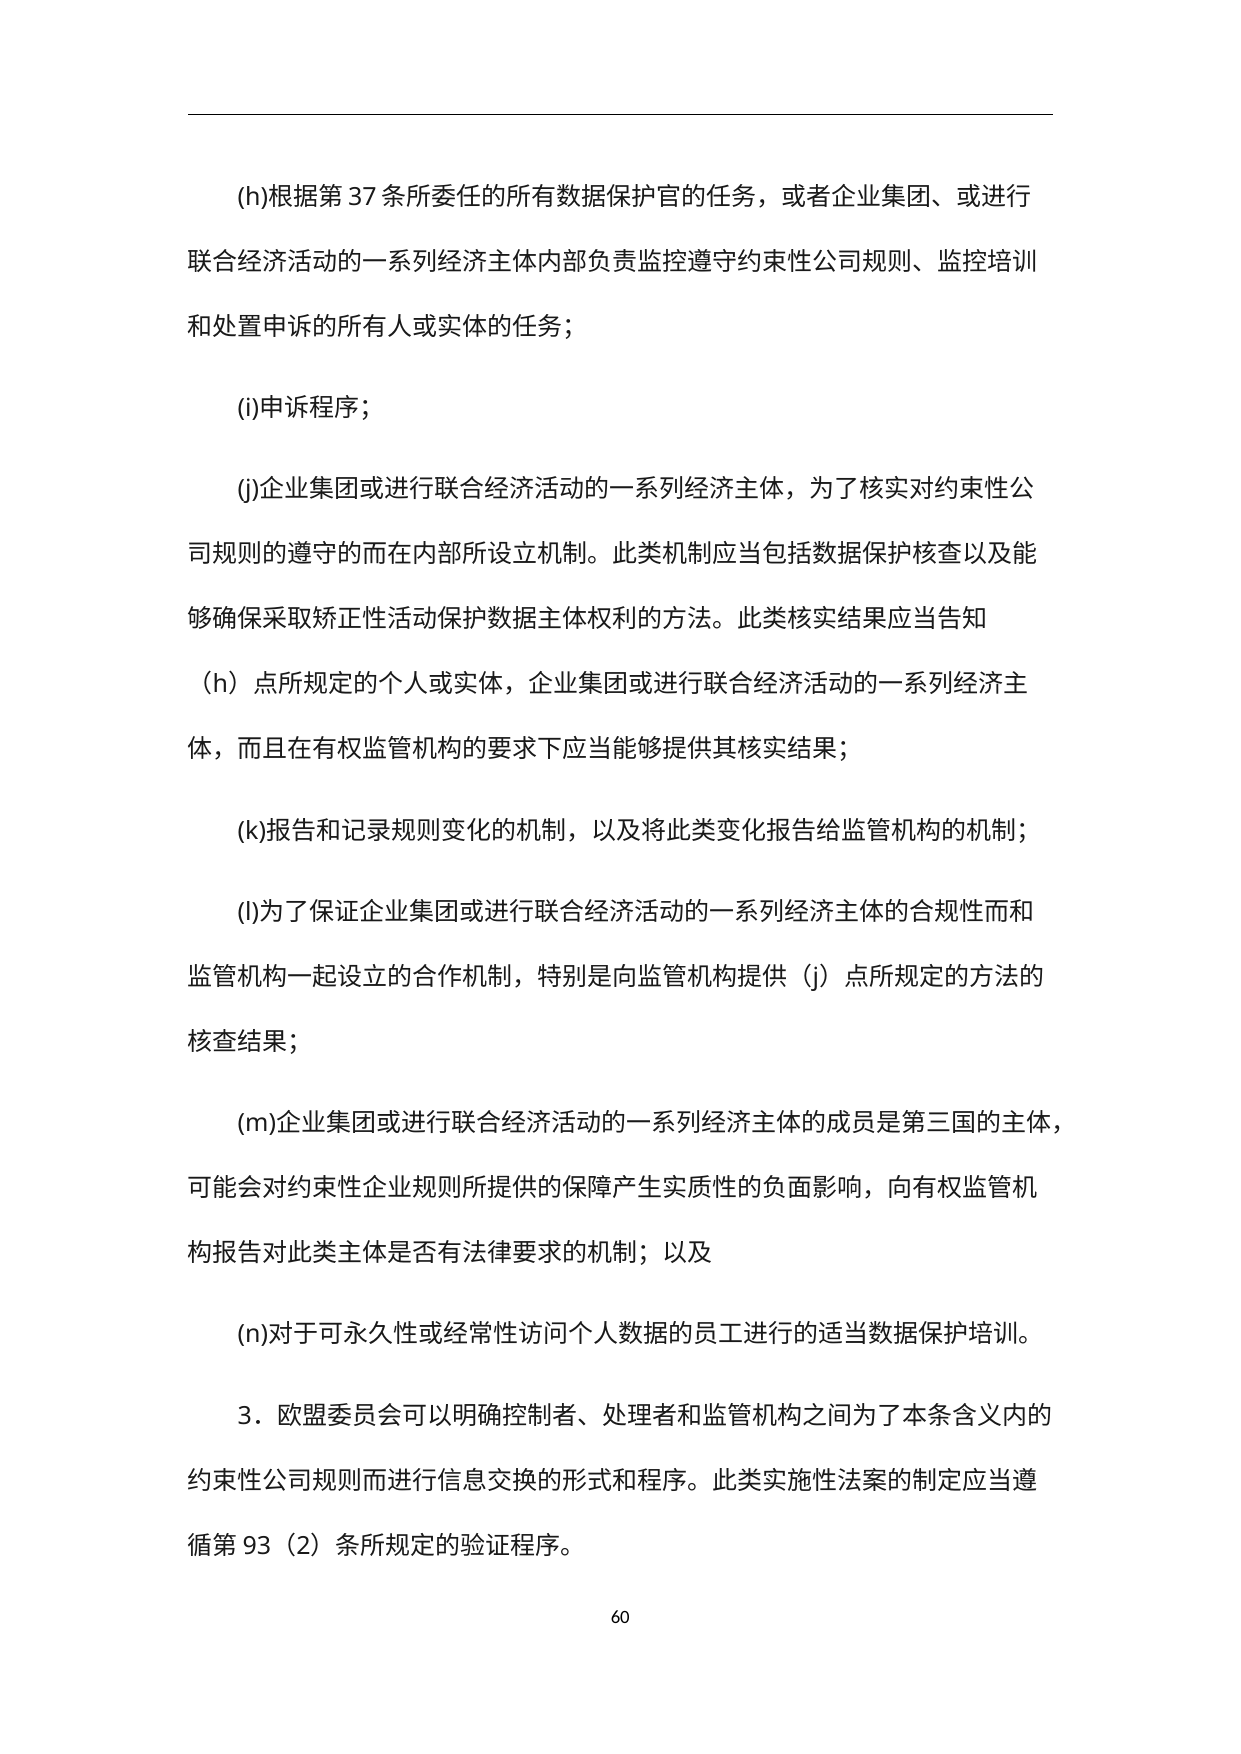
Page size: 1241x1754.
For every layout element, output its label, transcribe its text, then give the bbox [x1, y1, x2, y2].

text (j)企业集团或进行联合经济活动的一系列经济主体，为了核实对约束性公司规则的遵守的而在内部所设立机制。此类机制应当包括数据保护核查以及能够确保采取矫正性活动保护数据主体权利的方法。此类核实结果应当告知（h）点所规定的个人或实体，企业集团或进行联合经济活动的一系列经济主体，而且在有权监管机构的要求下应当能够提供其核实结果； [187, 454, 1053, 779]
text 3．欧盟委员会可以明确控制者、处理者和监管机构之间为了本条含义内的约束性公司规则而进行信息交换的形式和程序。此类实施性法案的制定应当遵循第93（2）条所规定的验证程序。 [187, 1381, 1053, 1576]
text (m)企业集团或进行联合经济活动的一系列经济主体的成员是第三国的主体，可能会对约束性企业规则所提供的保障产生实质性的负面影响，向有权监管机构报告对此类主体是否有法律要求的机制；以及 [187, 1088, 1053, 1283]
text (h)根据第37条所委任的所有数据保护官的任务，或者企业集团、或进行联合经济活动的一系列经济主体内部负责监控遵守约束性公司规则、监控培训和处置申诉的所有人或实体的任务； [187, 162, 1053, 357]
text (l)为了保证企业集团或进行联合经济活动的一系列经济主体的合规性而和监管机构一起设立的合作机制，特别是向监管机构提供（j）点所规定的方法的核查结果； [187, 877, 1053, 1072]
text (k)报告和记录规则变化的机制，以及将此类变化报告给监管机构的机制； [187, 796, 1053, 861]
text (i)申诉程序； [187, 373, 1053, 438]
text (n)对于可永久性或经常性访问个人数据的员工进行的适当数据保护培训。 [187, 1299, 1053, 1364]
